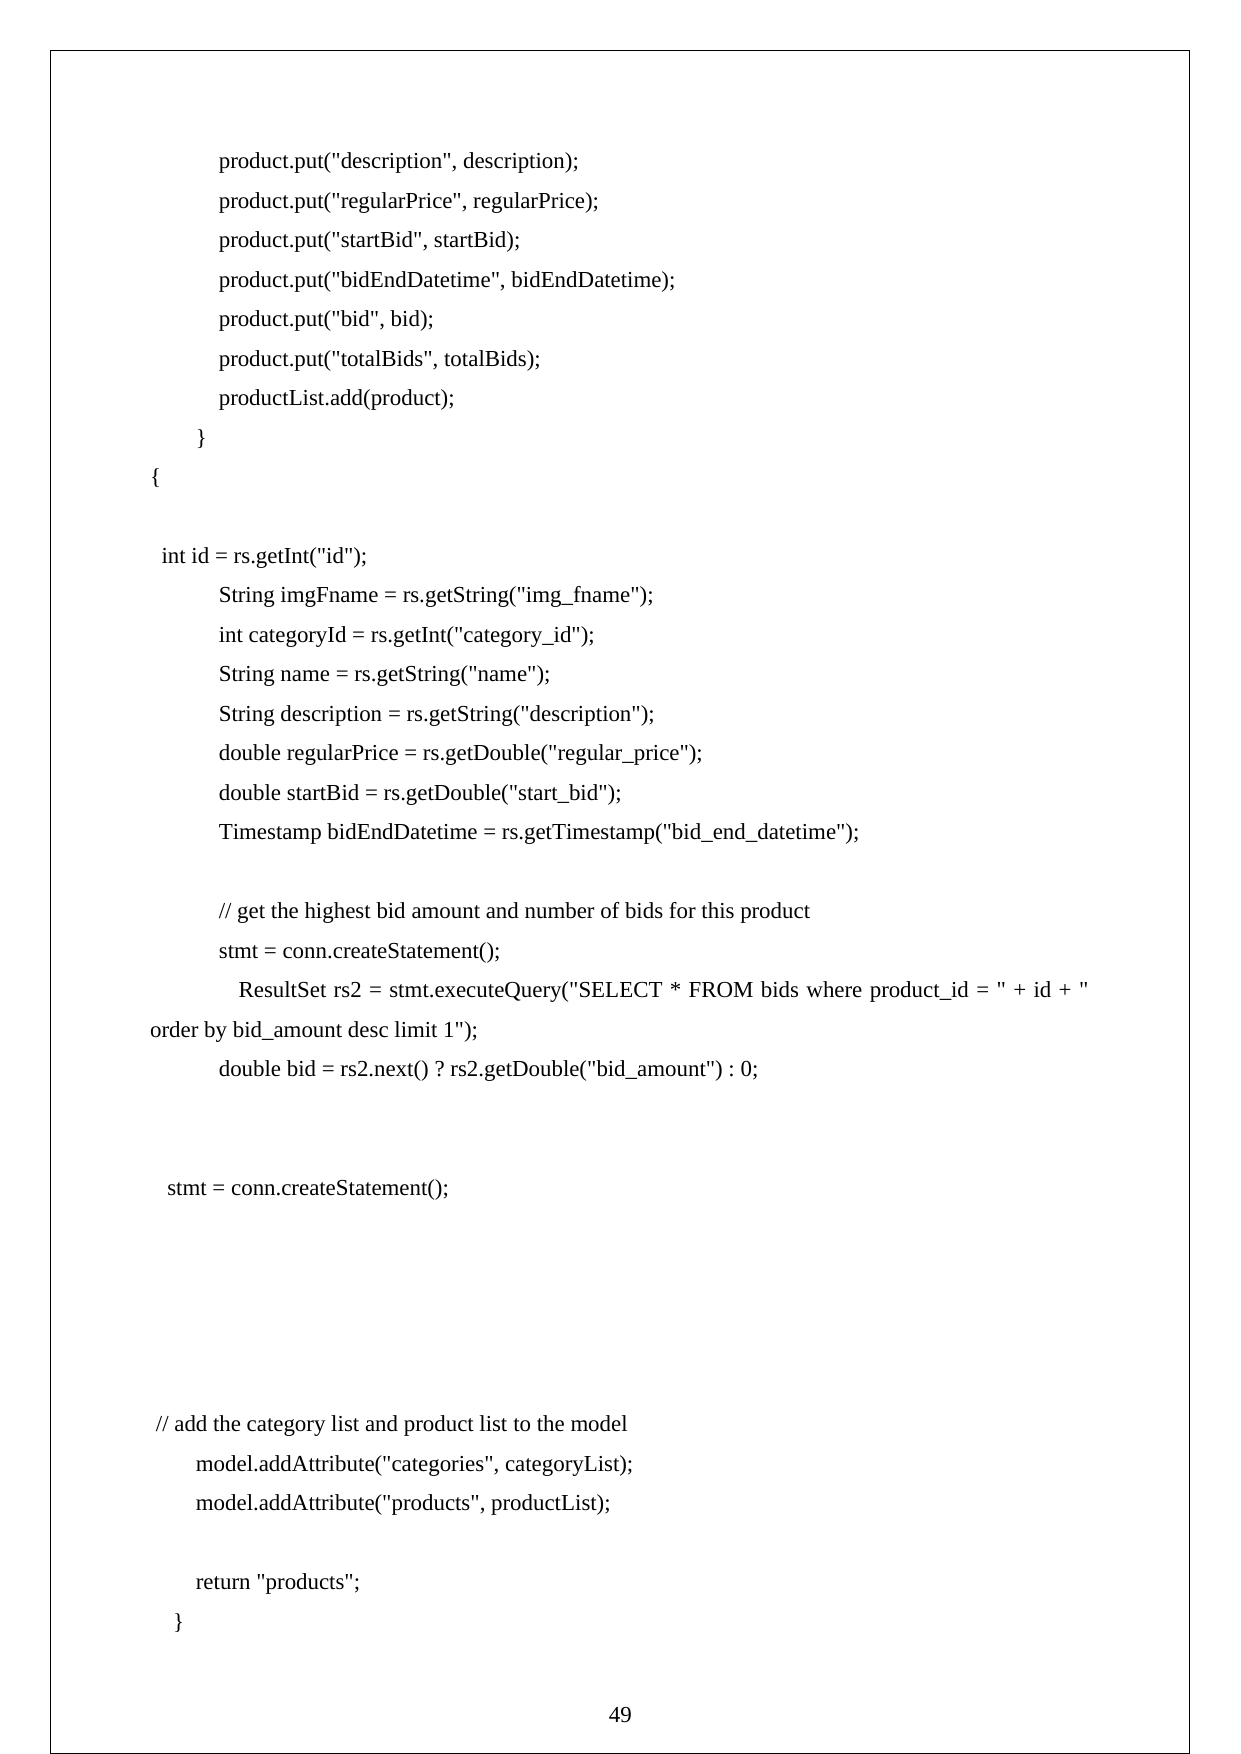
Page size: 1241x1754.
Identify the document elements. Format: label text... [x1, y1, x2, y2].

text String description = rs.getString("description"); [150, 700, 1090, 726]
text double bid = rs2.next() ? rs2.getDouble("bid_amount") : 0; [150, 1055, 1090, 1082]
text product.put("bidEndDatetime", bidEndDatetime); [150, 266, 1090, 292]
text product.put("regularPrice", regularPrice); [150, 187, 1090, 213]
text model.addAttribute("categories", categoryList); [150, 1450, 1090, 1476]
text { [150, 463, 1090, 489]
text double startBid = rs.getDouble("start_bid"); [150, 779, 1090, 805]
text stmt = conn.createStatement(); [150, 937, 1090, 963]
text productList.add(product); [150, 384, 1090, 410]
text String imgFname = rs.getString("img_fname"); [150, 581, 1090, 608]
text ResultSet rs2 = stmt.executeQuery("SELECT * FROM bids where product_id = " + id + " order by bid_amount desc limit 1"); [150, 976, 1090, 1042]
text } [150, 423, 1090, 450]
text // get the highest bid amount and number of bids for this product [150, 897, 1090, 924]
text product.put("startBid", startBid); [150, 226, 1090, 252]
text product.put("description", description); [150, 147, 1090, 173]
text String name = rs.getString("name"); [150, 660, 1090, 687]
text } [150, 1608, 1090, 1634]
text int categoryId = rs.getInt("category_id"); [150, 621, 1090, 647]
text // add the category list and product list to the model [150, 1411, 1090, 1437]
text product.put("totalBids", totalBids); [150, 344, 1090, 371]
text int id = rs.getInt("id"); [150, 542, 1090, 568]
text return "products"; [150, 1568, 1090, 1595]
text product.put("bid", bid); [150, 305, 1090, 331]
text double regularPrice = rs.getDouble("regular_price"); [150, 739, 1090, 766]
text Timestamp bidEndDatetime = rs.getTimestamp("bid_end_datetime"); [150, 818, 1090, 845]
text model.addAttribute("products", productList); [150, 1489, 1090, 1516]
text stmt = conn.createStatement(); [150, 1174, 1090, 1200]
